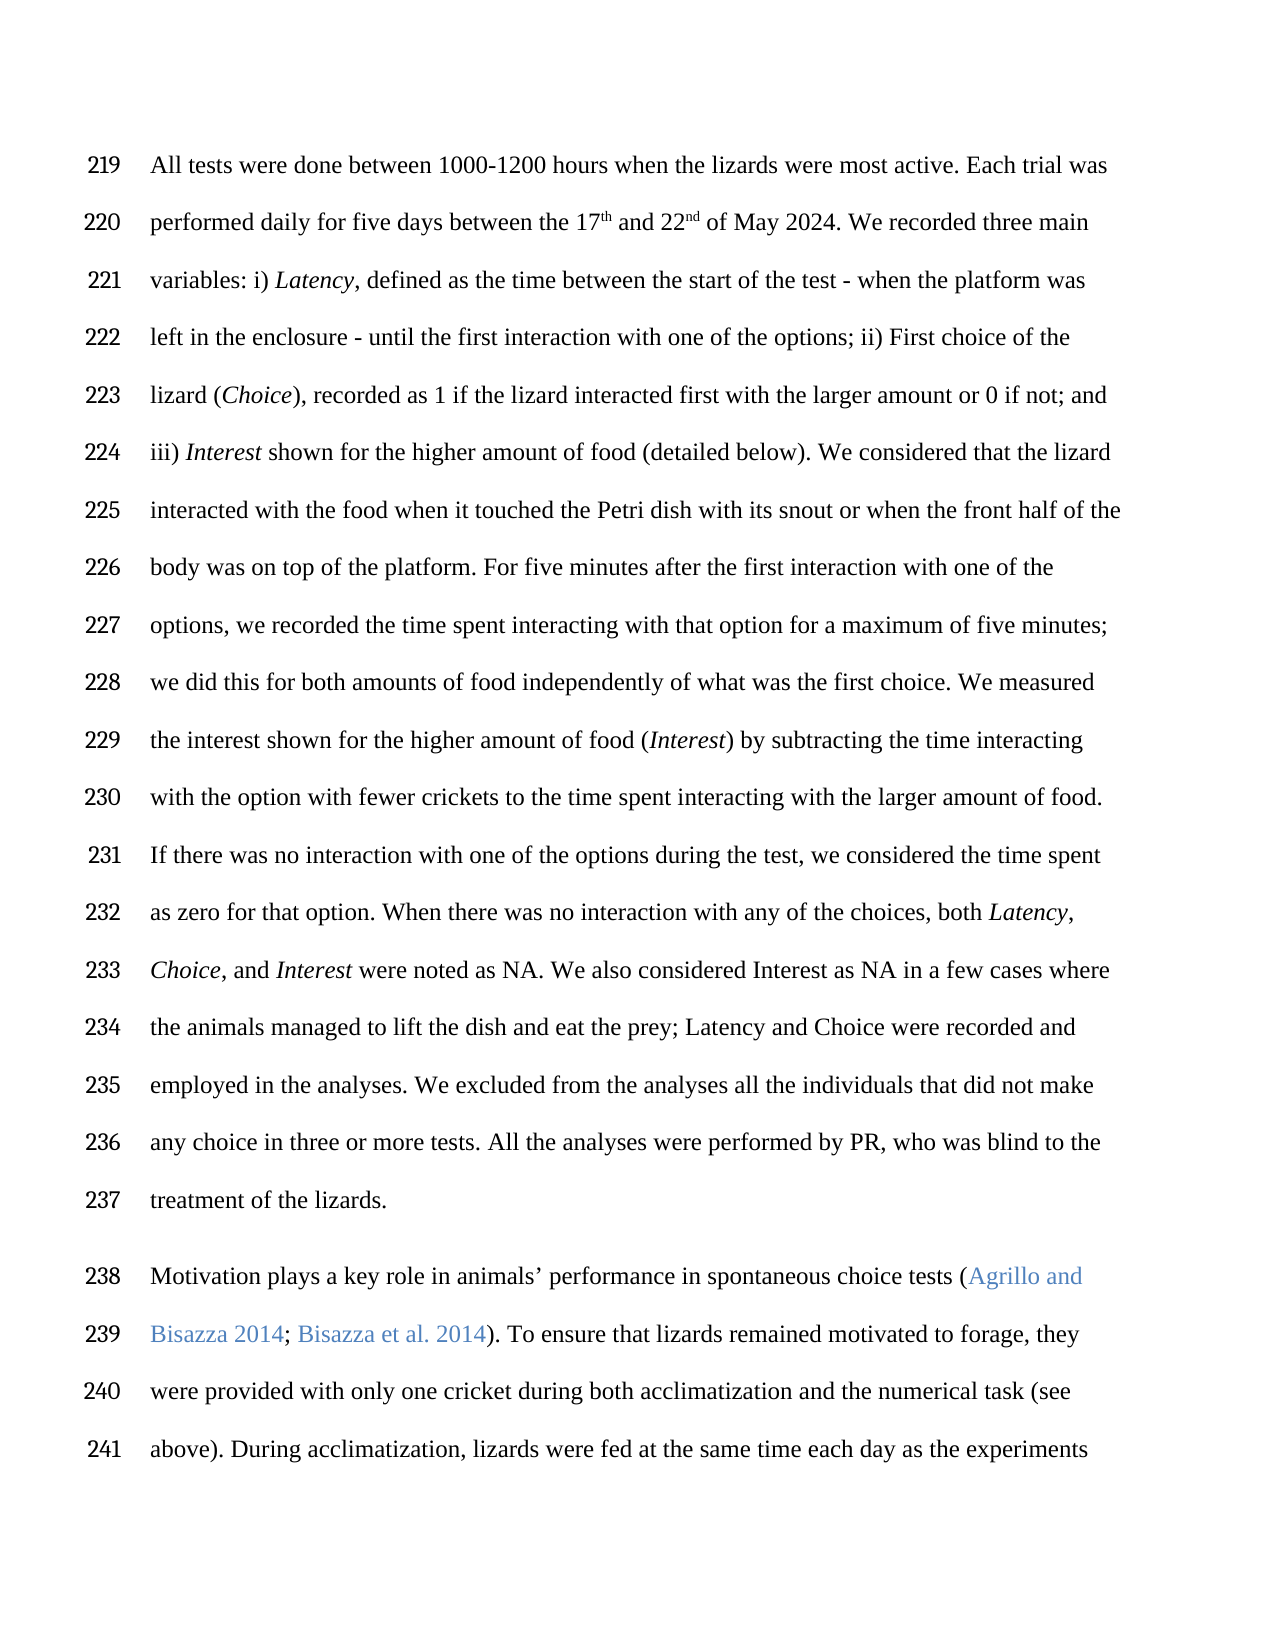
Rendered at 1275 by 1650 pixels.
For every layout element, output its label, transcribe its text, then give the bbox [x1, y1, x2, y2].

text All tests were done between 1000-1200 hours when the lizards were most active. Each trial was performed daily for five days between the 17th and 22nd of May 2024. We recorded three main variables: i) Latency, defined as the time between the start of the test - when the platform was left in the enclosure - until the first interaction with one of the options; ii) First choice of the lizard (Choice), recorded as 1 if the lizard interacted first with the larger amount or 0 if not; and iii) Interest shown for the higher amount of food (detailed below). We considered that the lizard interacted with the food when it touched the Petri dish with its snout or when the front half of the body was on top of the platform. For five minutes after the first interaction with one of the options, we recorded the time spent interacting with that option for a maximum of five minutes; we did this for both amounts of food independently of what was the first choice. We measured the interest shown for the higher amount of food (Interest) by subtracting the time interacting with the option with fewer crickets to the time spent interacting with the larger amount of food. If there was no interaction with one of the options during the test, we considered the time spent as zero for that option. When there was no interaction with any of the choices, both Latency, Choice, and Interest were noted as NA. We also considered Interest as NA in a few cases where the animals managed to lift the dish and eat the prey; Latency and Choice were recorded and employed in the analyses. We excluded from the analyses all the individuals that did not make any choice in three or more tests. All the analyses were performed by PR, who was blind to the treatment of the lizards. [150, 150, 1125, 1214]
